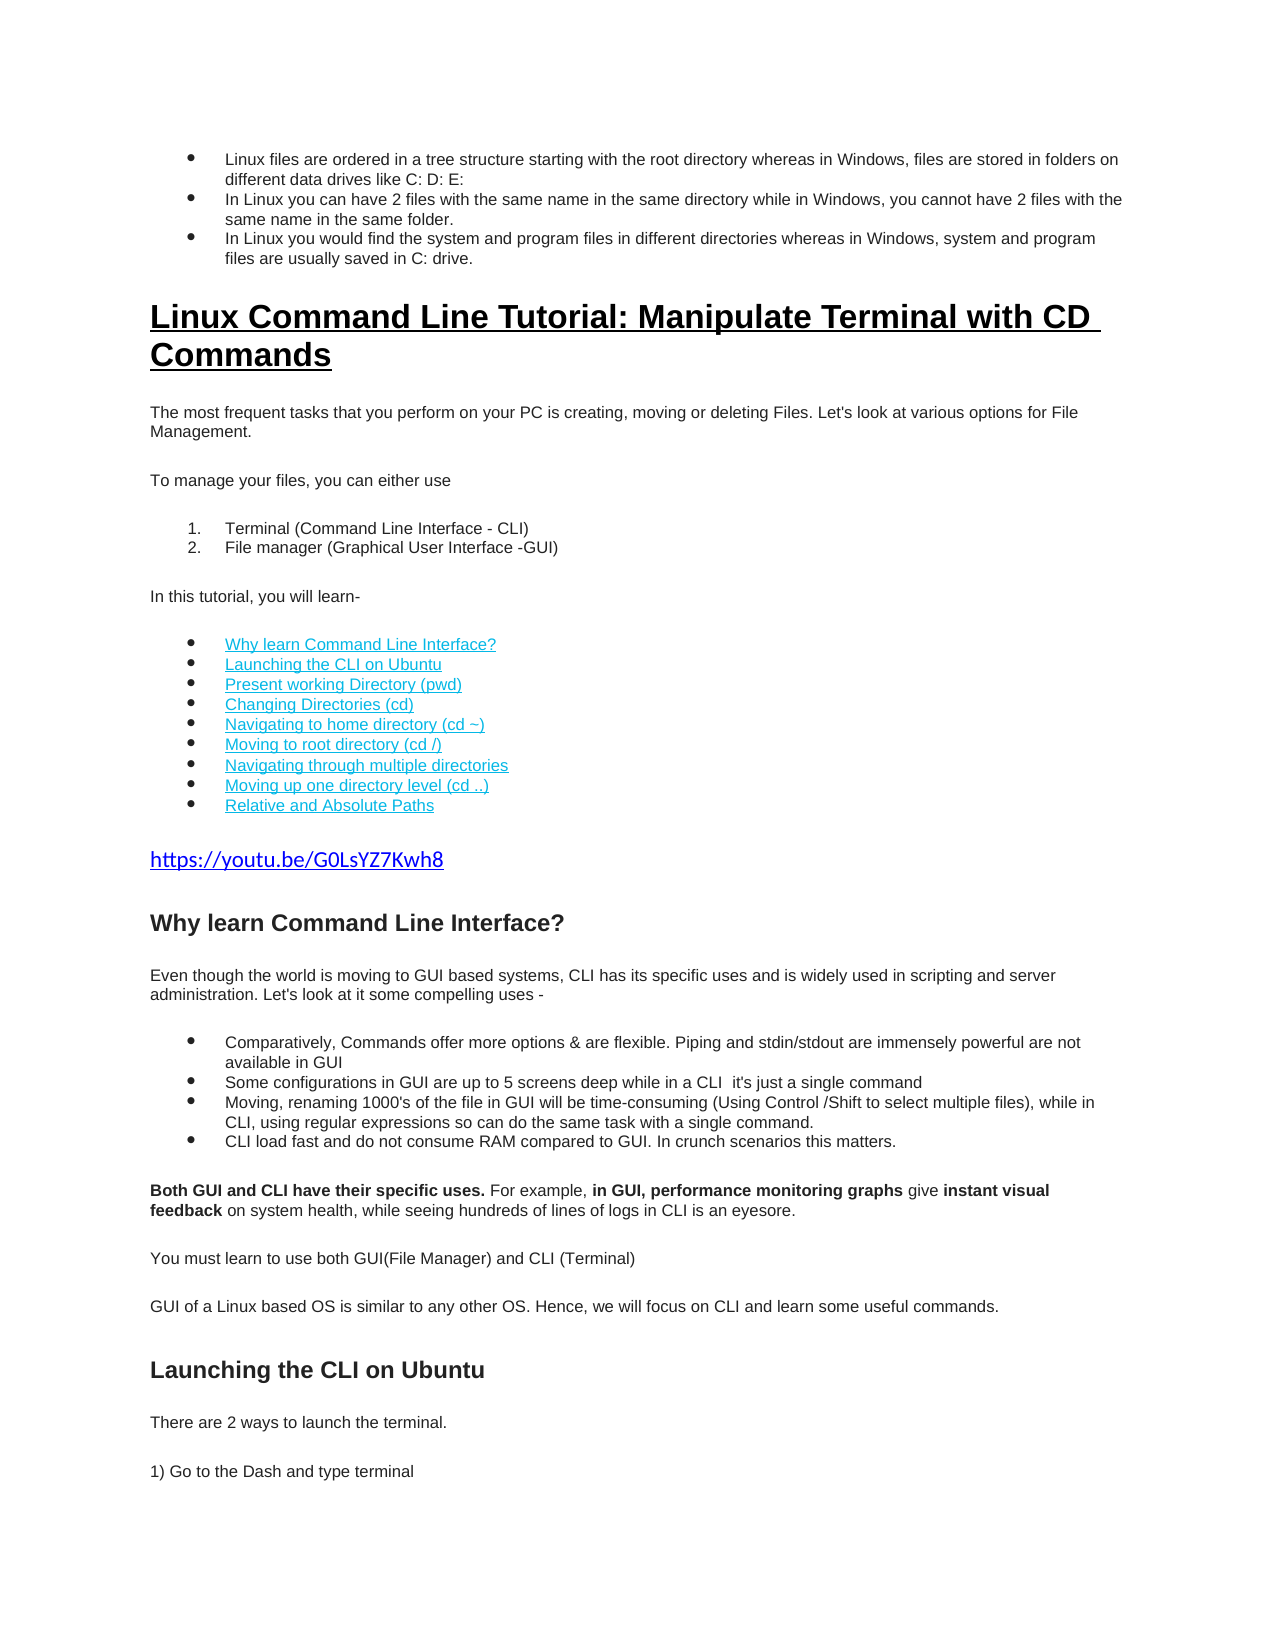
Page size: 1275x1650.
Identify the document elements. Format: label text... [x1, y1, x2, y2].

list Comparatively, Commands offer more options & are flexible. Piping and stdin/stdout are immensely powerful are not available in GUI [187, 1033, 1125, 1072]
list Some configurations in GUI are up to 5 screens deep while in a CLI it's just a single command [187, 1072, 1125, 1093]
picture [328, 718, 334, 730]
picture [314, 759, 320, 771]
list Moving to root directory (cd /) [187, 735, 1125, 755]
list CLI load fast and do not consume RAM compared to GUI. In crunch scenarios this matters. [187, 1132, 1125, 1152]
list Moving, renaming 1000's of the file in GUI will be time-consuming (Using Control /Shift to select multiple files), while in CLI, using regular expressions so can do the same task with a single command. [187, 1093, 1125, 1132]
picture [392, 800, 398, 811]
list Navigating to home directory (cd ~) [187, 715, 1125, 735]
text Even though the world is moving to GUI based systems, CLI has its specific uses and is widely used in scripting and server administration. Let's look at it some compelling uses - [150, 966, 1125, 1004]
text In this tutorial, you will learn- [150, 586, 1125, 606]
list Relative and Absolute Paths [187, 796, 1125, 816]
list Changing Directories (cd) [187, 695, 1125, 715]
list File manager (Graphical User Interface -GUI) [187, 538, 1125, 557]
list Why learn Command Line Interface? [187, 635, 1125, 655]
list Present working Directory (pwd) [187, 675, 1125, 695]
text There are 2 ways to launch the terminal. [150, 1413, 1125, 1432]
picture [364, 641, 370, 650]
text You must learn to use both GUI(File Manager) and CLI (Terminal) [150, 1249, 1125, 1268]
text The most frequent tasks that you perform on your PC is creating, moving or deleting Files. Let's look at various options for File Management. [150, 403, 1125, 441]
text Both GUI and CLI have their specific uses. For example, in GUI, performance monitoring graphs give instant visual feedback on system health, while seeing hundreds of lines of logs in CLI is an eyesore. [150, 1181, 1125, 1219]
list In Linux you can have 2 files with the same name in the same directory while in Windows, you cannot have 2 files with the same name in the same folder. [187, 189, 1125, 228]
list In Linux you would find the system and program files in different directories whereas in Windows, system and program files are usually saved in C: drive. [187, 228, 1125, 268]
text 1) Go to the Dash and type terminal [150, 1462, 1125, 1481]
text To manage your files, you can either use [150, 471, 1125, 490]
list Navigating through multiple directories [187, 755, 1125, 775]
subtitle Linux Command Line Tutorial: Manipulate Terminal with CD Commands [150, 297, 1125, 374]
list Launching the CLI on Ubuntu [187, 655, 1125, 675]
list Linux files are ordered in a tree structure starting with the root directory whereas in Windows, files are stored in folders on different data drives like C: D: E: [187, 150, 1125, 189]
list Terminal (Command Line Interface - CLI) [187, 519, 1125, 538]
text GUI of a Linux based OS is similar to any other OS. Hence, we will focus on CLI and learn some useful commands. [150, 1297, 1125, 1316]
subtitle Why learn Command Line Interface? [150, 898, 1125, 937]
text https://youtu.be/G0LsYZ7Kwh8 [150, 845, 1125, 873]
list Moving up one directory level (cd ..) [187, 775, 1125, 796]
subtitle Launching the CLI on Ubuntu [150, 1345, 1125, 1384]
